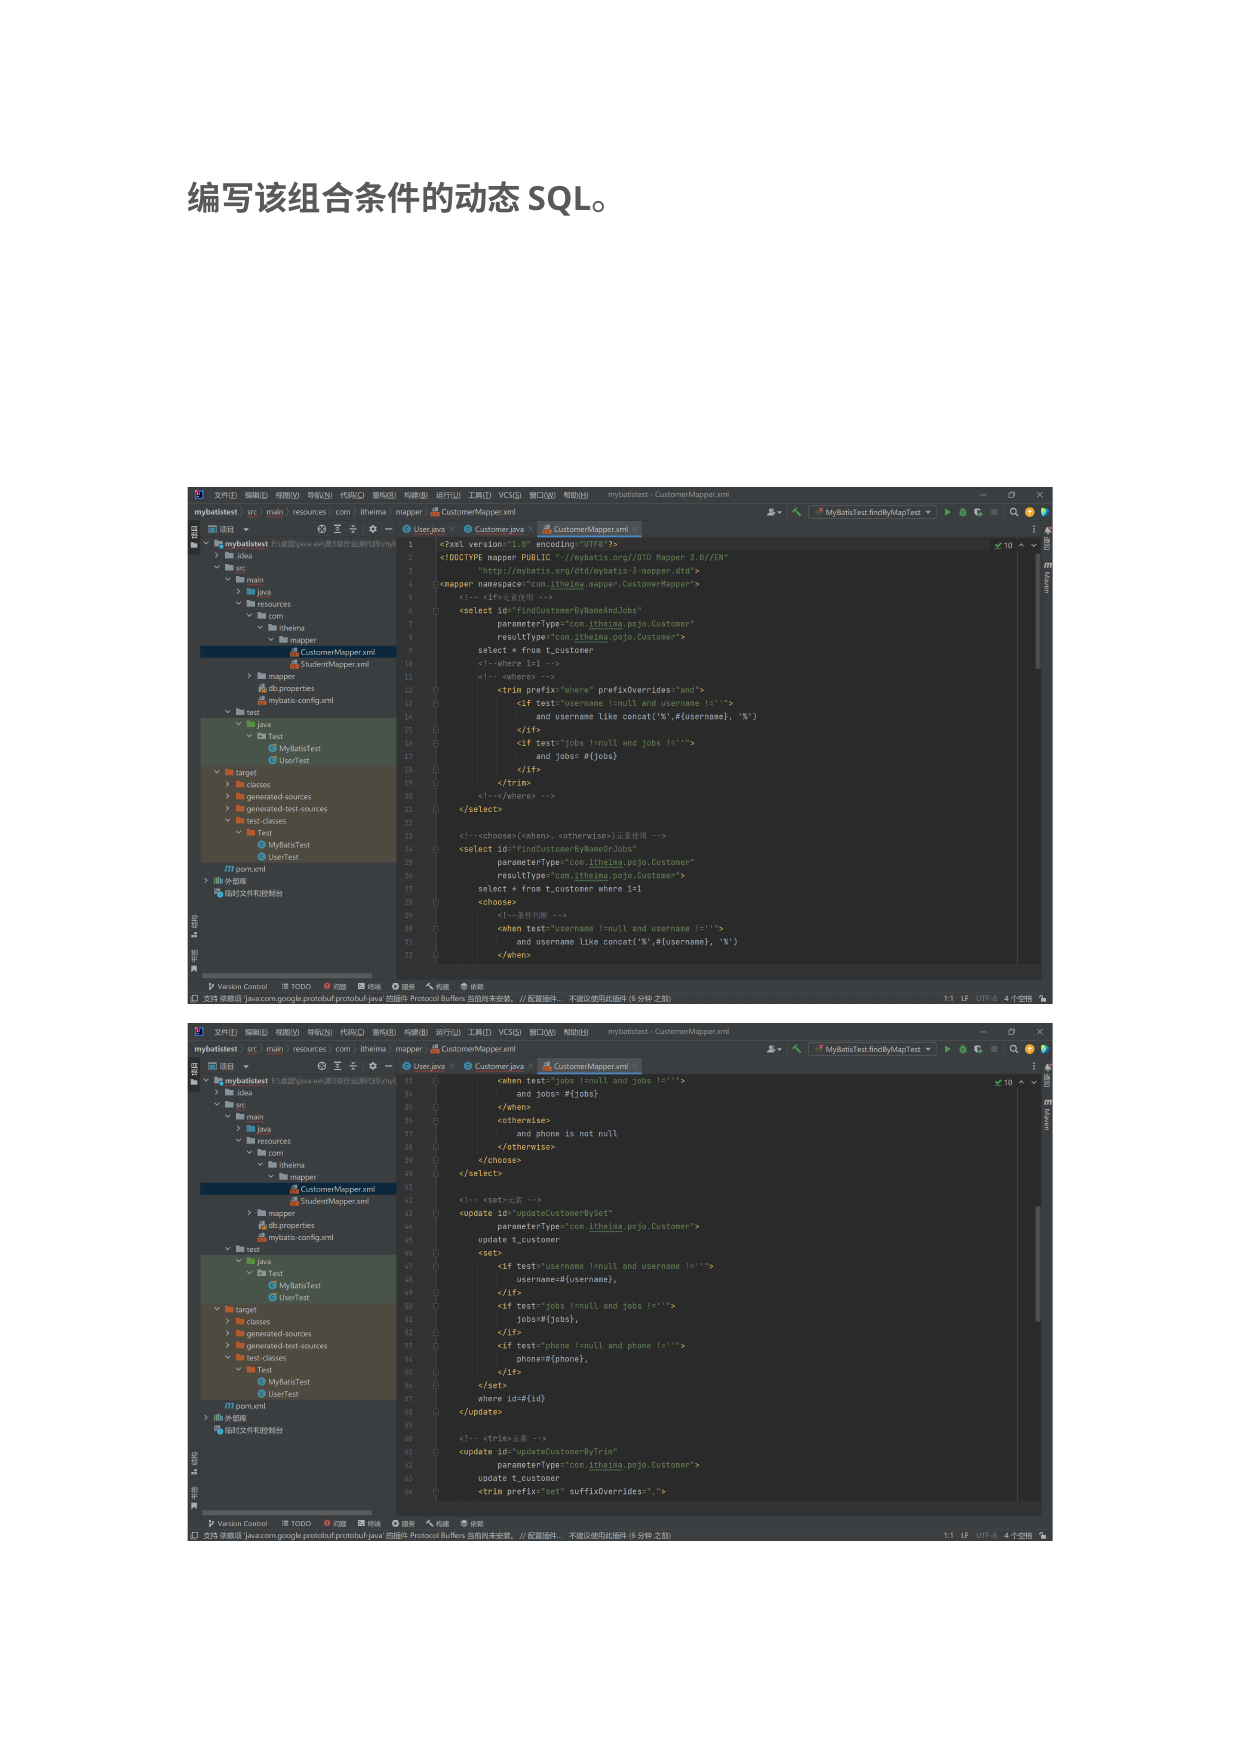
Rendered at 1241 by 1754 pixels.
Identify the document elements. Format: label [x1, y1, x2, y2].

picture [187, 487, 1053, 1004]
picture [187, 1023, 1053, 1541]
text [187, 162, 1053, 487]
